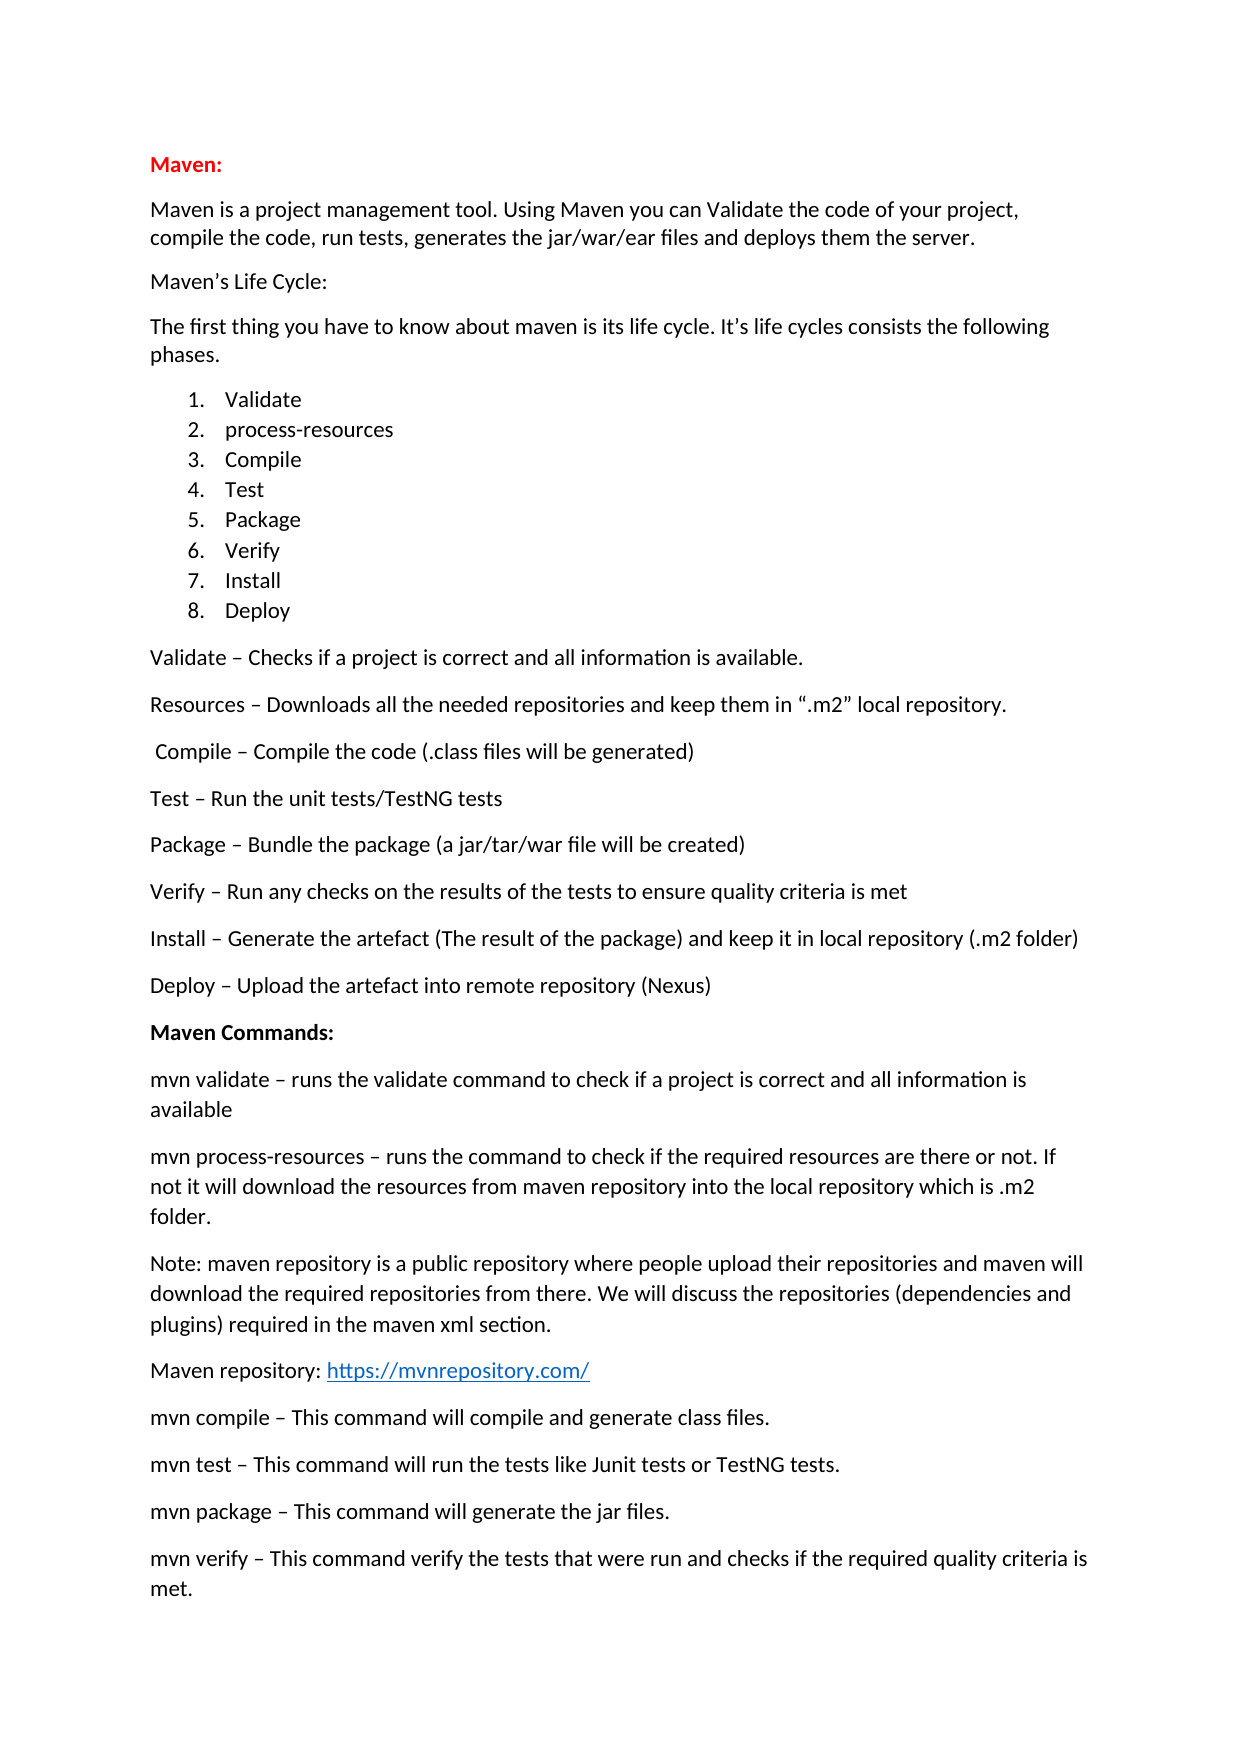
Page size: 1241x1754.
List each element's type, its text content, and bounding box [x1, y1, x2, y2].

text mvn package – This command will generate the jar files. [150, 1497, 1090, 1525]
text Resources – Downloads all the needed repositories and keep them in “.m2” local repository. [150, 690, 1090, 718]
list Deploy [187, 596, 1090, 624]
text Validate – Checks if a project is correct and all information is available. [150, 643, 1090, 671]
text Maven’s Life Cycle: [150, 267, 1090, 295]
text Verify – Run any checks on the results of the tests to ensure quality criteria is met [150, 877, 1090, 906]
text mvn process-resources – runs the command to check if the required resources are there or not. If not it will download the resources from maven repository into the local repository which is .m2 folder. [150, 1142, 1090, 1231]
text Package – Bundle the package (a jar/tar/war file will be created) [150, 831, 1090, 859]
list process-resources [187, 415, 1090, 443]
list Test [187, 475, 1090, 503]
list Compile [187, 445, 1090, 473]
list Install [187, 566, 1090, 594]
text mvn compile – This command will compile and generate class files. [150, 1403, 1090, 1432]
text The first thing you have to know about maven is its life cycle. It’s life cycles consists the following phases. [150, 312, 1090, 368]
text Maven: [150, 150, 1090, 178]
text mvn verify – This command verify the tests that were run and checks if the required quality criteria is met. [150, 1544, 1090, 1602]
text Install – Generate the artefact (The result of the package) and keep it in local repository (.m2 folder) [150, 924, 1090, 952]
text mvn validate – runs the validate command to check if a project is correct and all information is available [150, 1065, 1090, 1123]
text Maven is a project management tool. Using Maven you can Validate the code of your project, compile the code, run tests, generates the jar/war/ear files and deploys them the server. [150, 195, 1090, 251]
text Maven repository: https://mvnrepository.com/ [150, 1357, 1090, 1385]
list Package [187, 506, 1090, 534]
text Note: maven repository is a public repository where people upload their repositories and maven will download the required repositories from there. We will discuss the repositories (dependencies and plugins) required in the maven xml section. [150, 1249, 1090, 1338]
text Maven Commands: [150, 1018, 1090, 1046]
text Test – Run the unit tests/TestNG tests [150, 784, 1090, 812]
list Validate [187, 385, 1090, 413]
text Deploy – Upload the artefact into remote repository (Nexus) [150, 971, 1090, 999]
text mvn test – This command will run the tests like Junit tests or TestNG tests. [150, 1450, 1090, 1478]
text Compile – Compile the code (.class files will be generated) [150, 737, 1090, 765]
list Verify [187, 536, 1090, 564]
